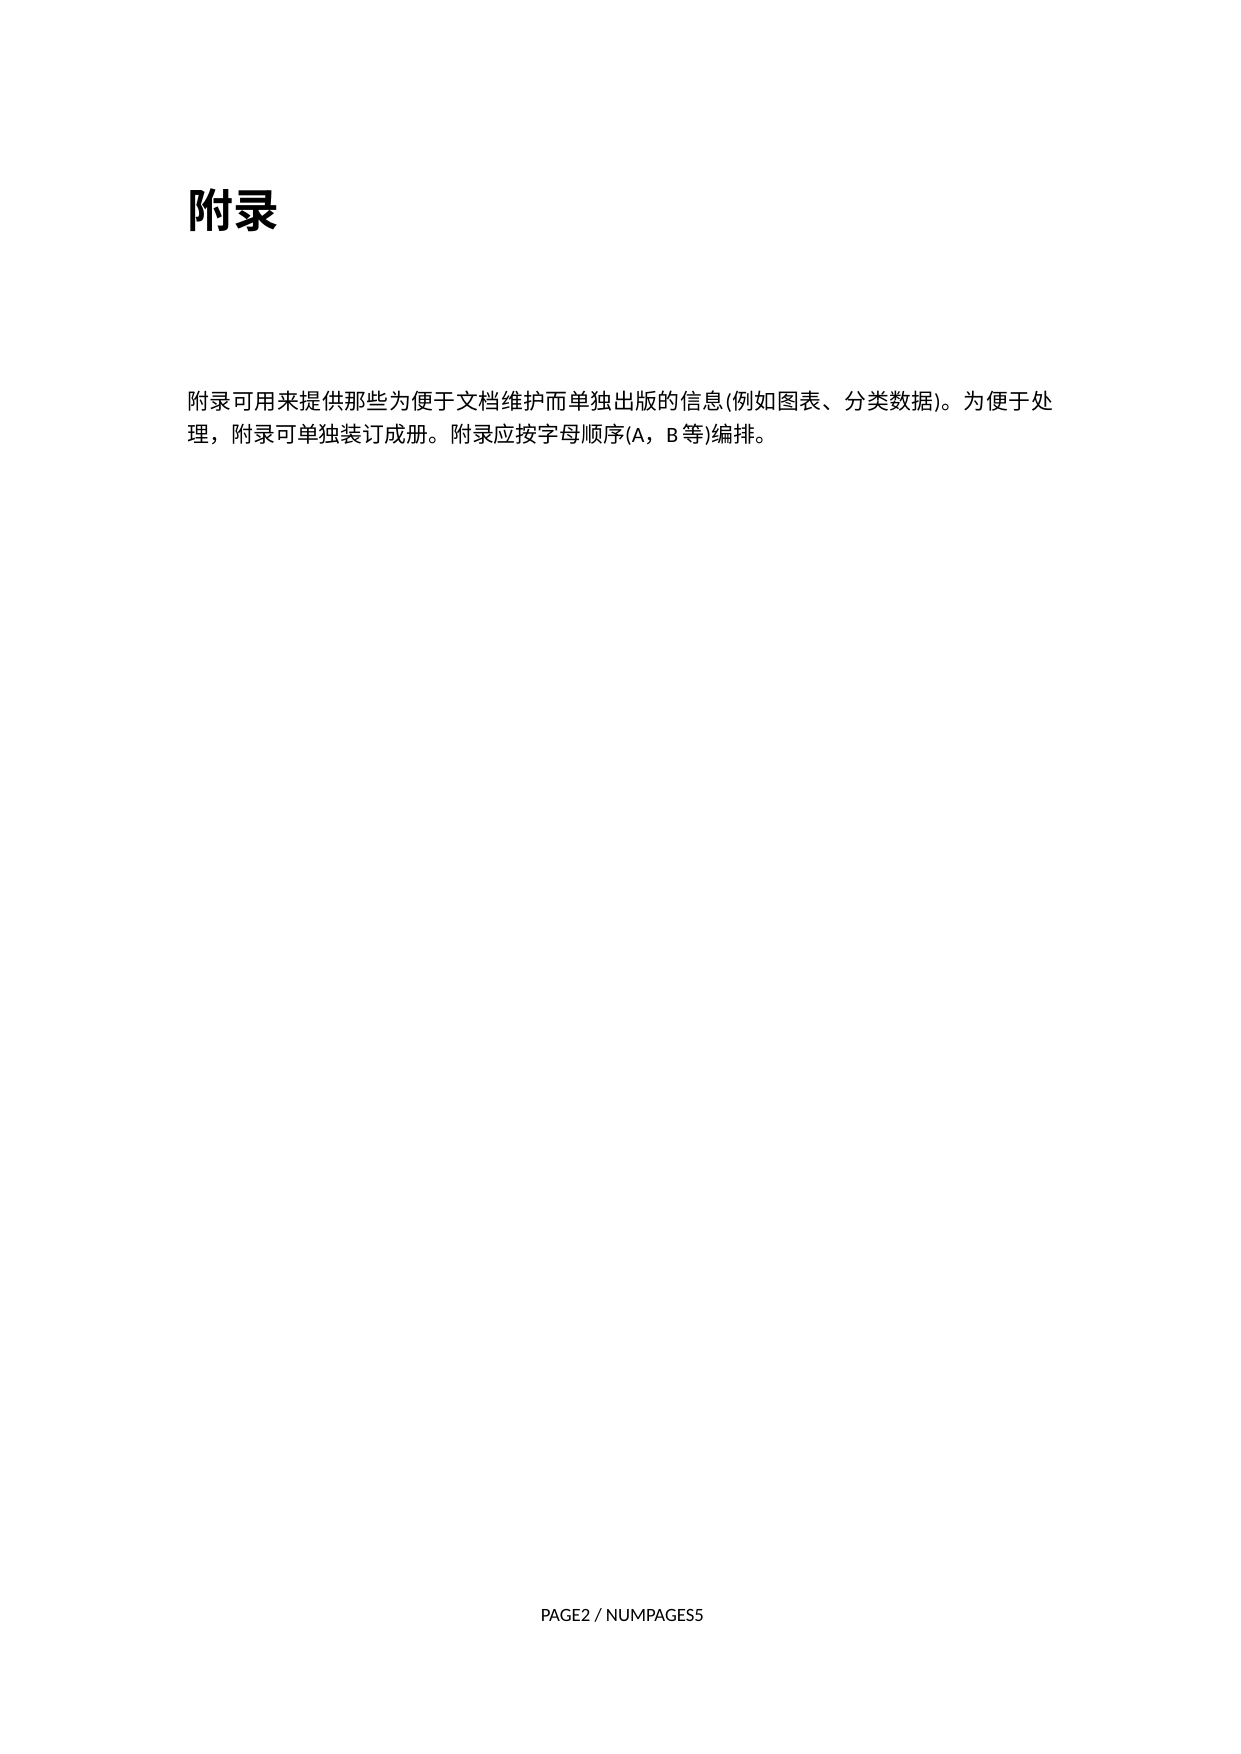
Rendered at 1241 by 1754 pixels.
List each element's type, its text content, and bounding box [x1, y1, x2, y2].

subtitle 附录 [187, 158, 1053, 256]
text 附录可用来提供那些为便于文档维护而单独出版的信息(例如图表、分类数据)。为便于处理，附录可单独装订成册。附录应按字母顺序(A，B等)编排。 [187, 384, 1053, 449]
